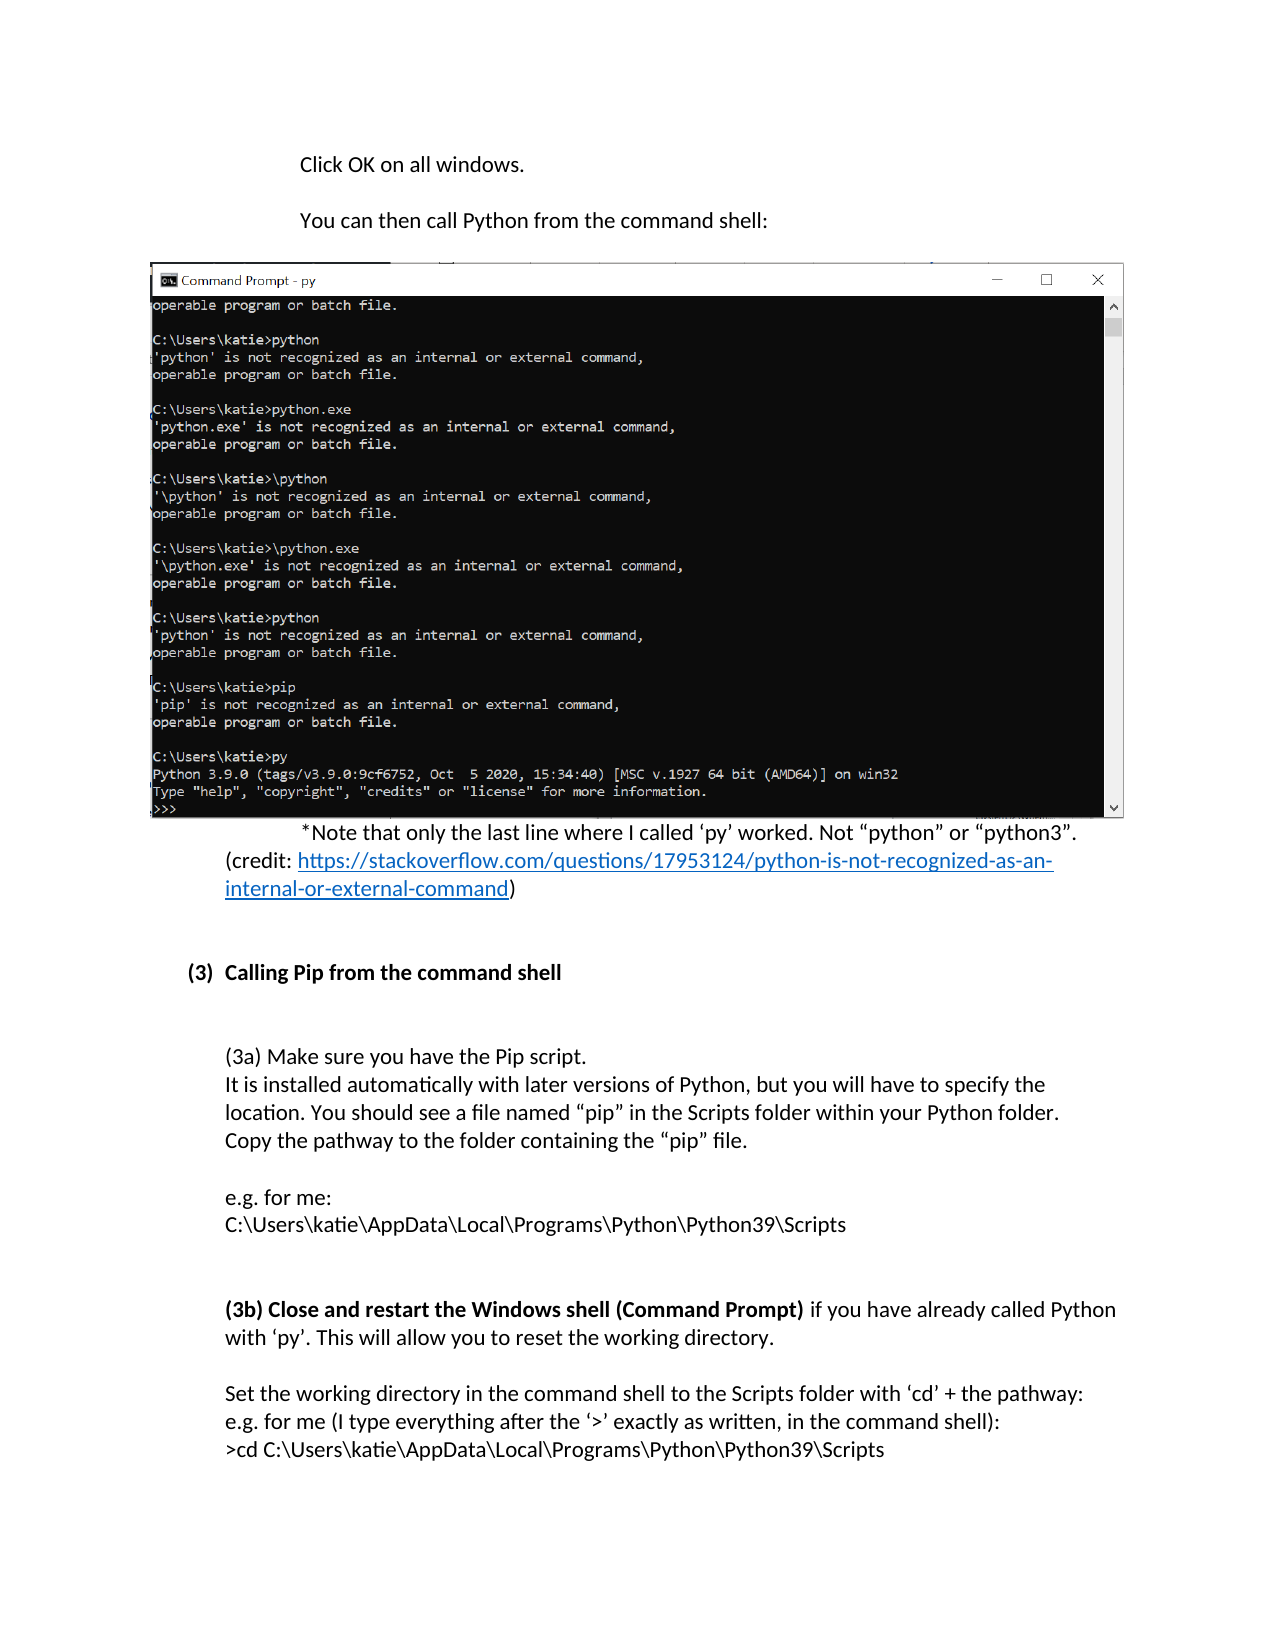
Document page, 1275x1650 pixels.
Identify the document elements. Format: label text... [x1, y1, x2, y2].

text e.g. for me: [150, 1183, 1125, 1211]
text You can then call Python from the command shell: [300, 206, 1125, 234]
text (3b) Close and restart the Windows shell (Command Prompt) if you have already called Python with ‘py’. This will allow you to reset the working directory. [225, 1295, 1125, 1351]
text Click OK on all windows. [300, 150, 1125, 178]
text Set the working directory in the command shell to the Scripts folder with ‘cd’ + the pathway: [150, 1379, 1125, 1407]
text *Note that only the last line where I called ‘py’ worked. Not “python” or “python3”. [300, 818, 1125, 846]
text Copy the pathway to the folder containing the “pip” file. [225, 1127, 1125, 1154]
text (3a) Make sure you have the Pip script. [225, 1042, 1125, 1071]
text (credit: https://stackoverflow.com/questions/17953124/python-is-not-recognized-as-an-internal-or-external-command) [225, 846, 1125, 902]
text C:\Users\katie\AppData\Local\Programs\Python\Python39\Scripts [150, 1211, 1125, 1239]
text e.g. for me (I type everything after the ‘>’ exactly as written, in the command shell): [150, 1407, 1125, 1435]
text >cd C:\Users\katie\AppData\Local\Programs\Python\Python39\Scripts [150, 1435, 1125, 1463]
picture [150, 262, 1124, 819]
text It is installed automatically with later versions of Python, but you will have to specify the location. You should see a file named “pip” in the Scripts folder within your Python folder. [225, 1071, 1125, 1127]
list Calling Pip from the command shell [187, 958, 1125, 986]
